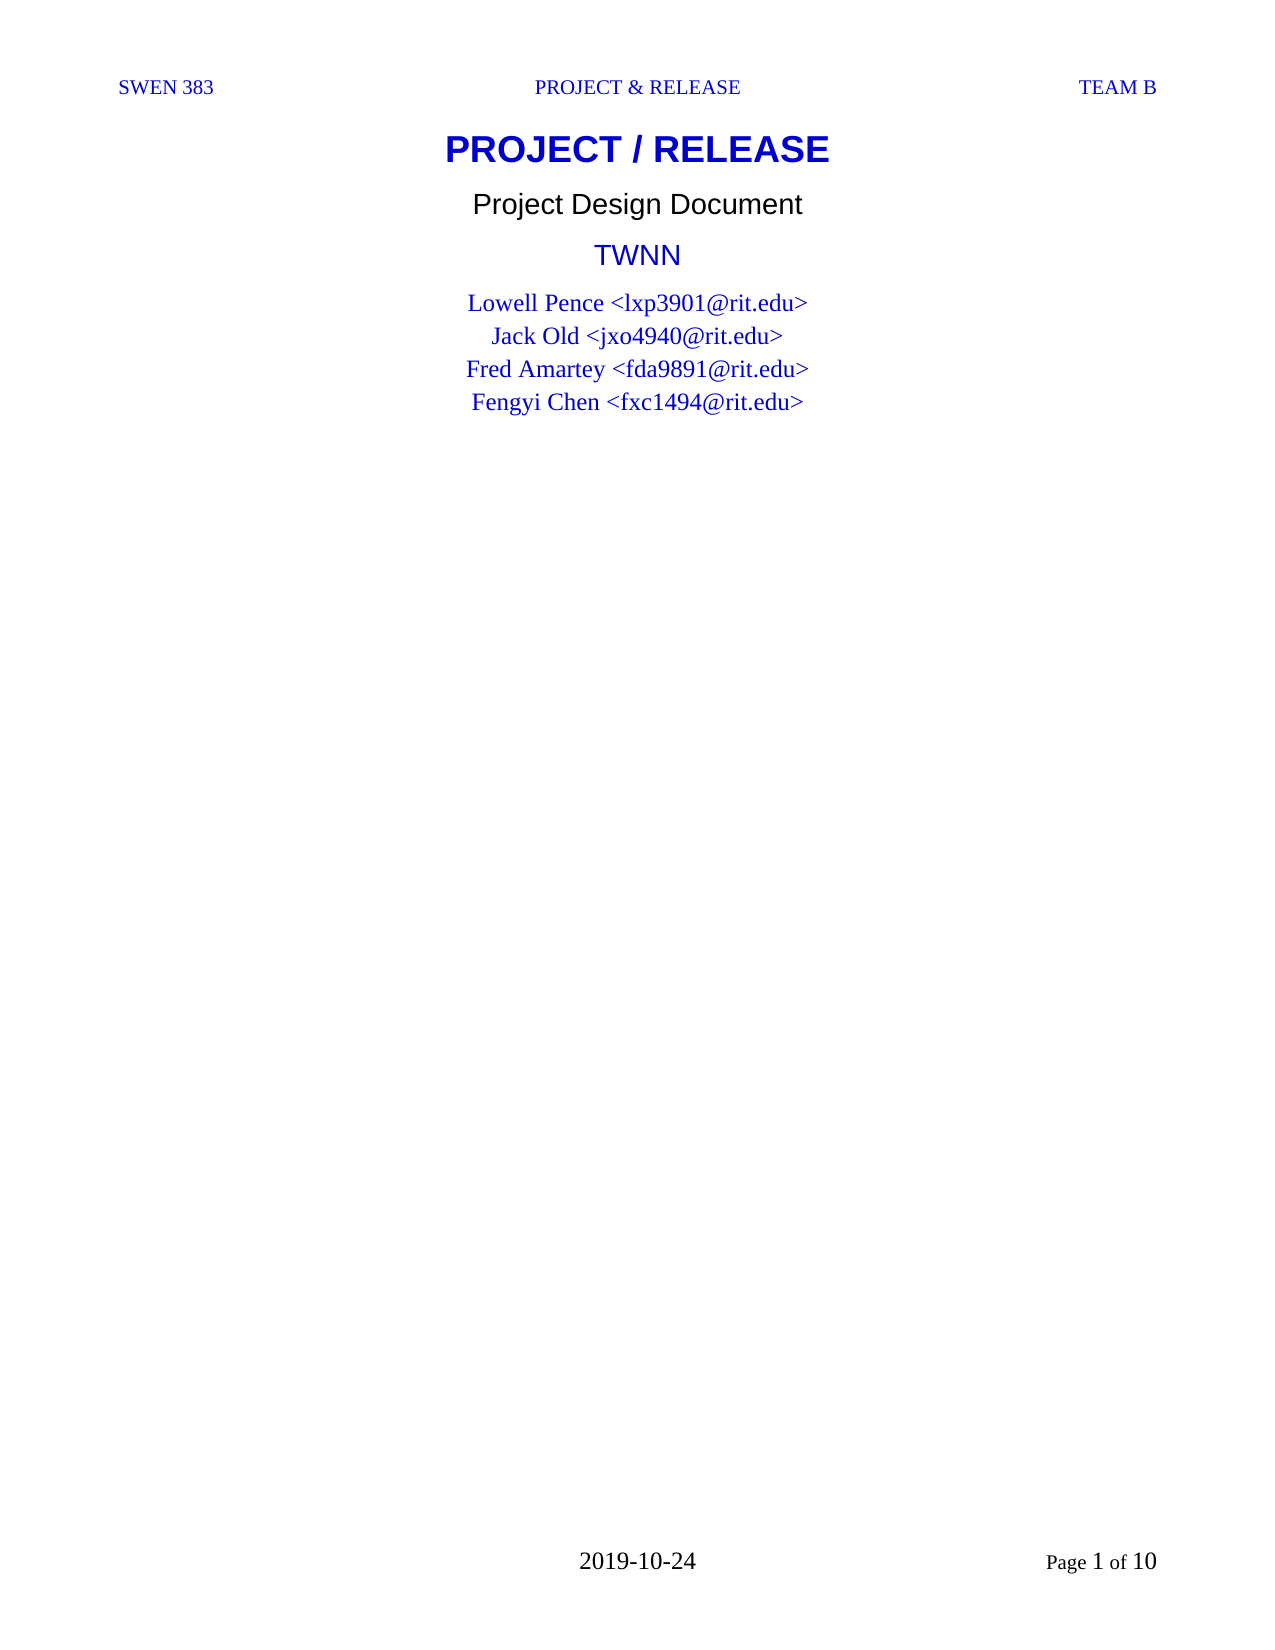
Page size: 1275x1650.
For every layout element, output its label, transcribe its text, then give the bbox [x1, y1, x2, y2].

text Lowell Pence <lxp3901@rit.edu> [118, 288, 1157, 316]
text Jack Old <jxo4940@rit.edu> [118, 321, 1157, 349]
subtitle Project Design Document [118, 187, 1157, 221]
text Fred Amartey <fda9891@rit.edu> [118, 354, 1157, 383]
title PROJECT / RELEASE [118, 127, 1157, 170]
text Fengyi Chen <fxc1494@rit.edu> [118, 387, 1157, 416]
subtitle TWNN [118, 237, 1157, 271]
